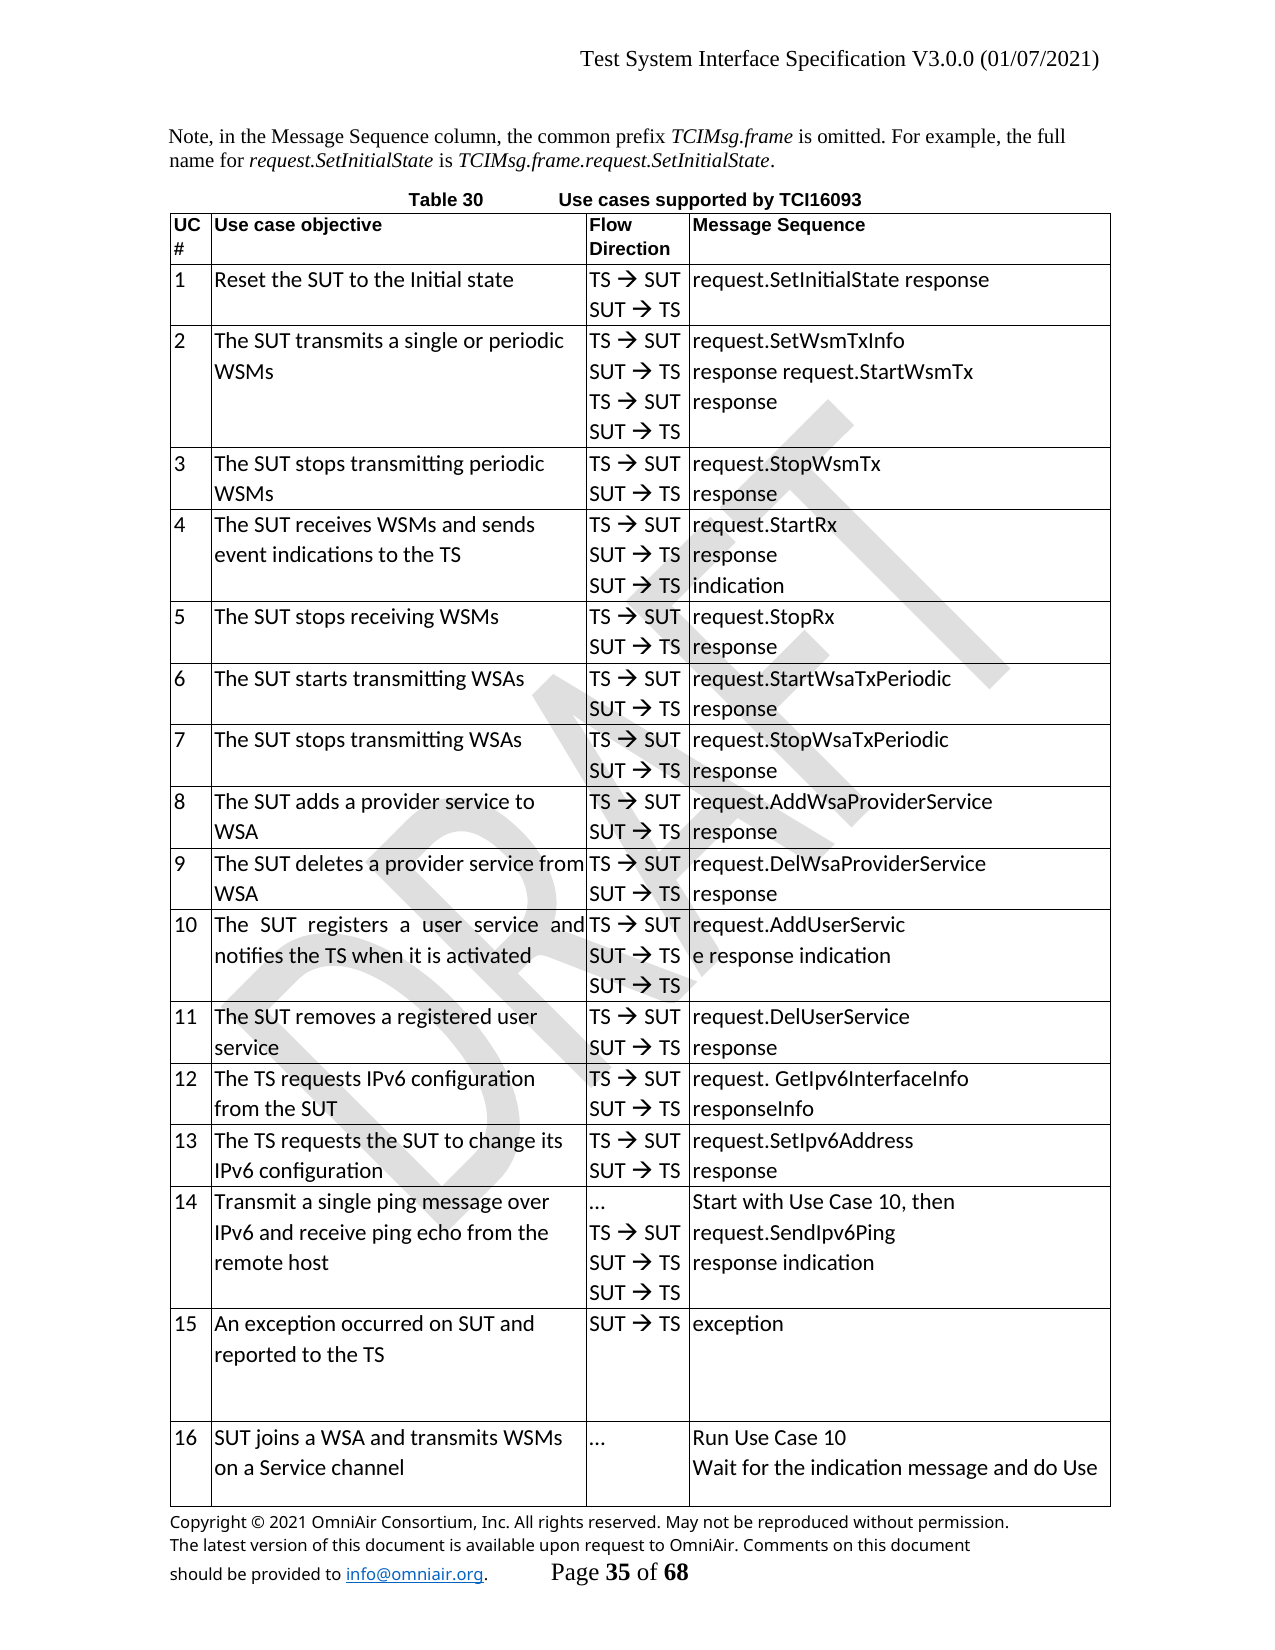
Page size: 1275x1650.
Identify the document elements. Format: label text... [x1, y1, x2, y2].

table_cell TS SUT SUT TS [587, 448, 689, 509]
table_cell Reset the SUT to the Initial state [212, 265, 586, 325]
table_cell request.StartWsaTxPeriodic response [690, 664, 1110, 724]
table_cell 3 [171, 448, 211, 509]
table_cell TS SUT SUT TS [587, 787, 689, 847]
table_cell 9 [171, 849, 211, 909]
table_header Message Sequence [690, 214, 1110, 263]
table_cell request.StartRx response indication [690, 510, 1110, 601]
table_cell TS SUT SUT TS [587, 602, 689, 662]
table_header UC # [171, 214, 211, 263]
table_cell 10 [171, 910, 211, 1001]
table_cell 8 [171, 787, 211, 847]
table_cell An exception occurred on SUT and reported to the TS [212, 1309, 586, 1421]
table_cell 15 [171, 1309, 211, 1421]
table_cell request.AddWsaProviderService response [690, 787, 1110, 847]
table_cell TS SUT SUT TS [587, 1125, 689, 1186]
table_cell request.SetInitialState response [690, 265, 1110, 325]
table_cell request.StopWsmTx response [690, 448, 1110, 509]
table_cell … TS SUT SUT TS SUT TS [587, 1187, 689, 1308]
table_cell 12 [171, 1064, 211, 1124]
table_cell Transmit a single ping message over IPv6 and receive ping echo from the remote host [212, 1187, 586, 1308]
table_cell The SUT removes a registered user service [212, 1002, 586, 1063]
table_cell 4 [171, 510, 211, 601]
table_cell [690, 1422, 1110, 1506]
table_cell 11 [171, 1002, 211, 1063]
table_cell request.StopRx response [690, 602, 1110, 662]
table_cell request.DelUserService response [690, 1002, 1110, 1063]
table_header Use case objective [212, 214, 586, 263]
table_cell The SUT transmits a single or periodic WSMs [212, 326, 586, 447]
table_cell 7 [171, 725, 211, 786]
table_cell The SUT stops transmitting WSAs [212, 725, 586, 786]
table_cell Start with Use Case 10, then request.SendIpv6Ping response indication [690, 1187, 1110, 1308]
table_cell SUT TS [587, 1309, 689, 1421]
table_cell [212, 1422, 586, 1506]
table_cell The TS requests IPv6 configuration from the SUT [212, 1064, 586, 1124]
table_cell TS SUT SUT TS [587, 849, 689, 909]
table_cell TS SUT SUT TS SUT TS [587, 510, 689, 601]
table_cell The SUT registers a user service and notifies the TS when it is activated [212, 910, 586, 1001]
table_cell The SUT stops transmitting periodic WSMs [212, 448, 586, 509]
text Table 30 Use cases supported by TCI16093 [169, 189, 1105, 211]
table_cell The SUT deletes a provider service from WSA [212, 849, 586, 909]
table_header Flow Direction [587, 214, 689, 263]
table_cell 16 [171, 1422, 211, 1506]
table_cell The SUT starts transmitting WSAs [212, 664, 586, 724]
table_cell TS SUT SUT TS [587, 1064, 689, 1124]
table_cell 1 [171, 265, 211, 325]
table_cell exception [690, 1309, 1110, 1421]
table_cell The SUT receives WSMs and sends event indications to the TS [212, 510, 586, 601]
table_cell 5 [171, 602, 211, 662]
table_cell TS SUT SUT TS [587, 664, 689, 724]
table_cell request.SetWsmTxInfo response request.StartWsmTx response [690, 326, 1110, 447]
table_cell TS SUT SUT TS [587, 725, 689, 786]
table_cell request.SetIpv6Address response [690, 1125, 1110, 1186]
table_cell The TS requests the SUT to change its IPv6 configuration [212, 1125, 586, 1186]
table_cell … [587, 1422, 689, 1506]
table_cell 13 [171, 1125, 211, 1186]
table_cell 2 [171, 326, 211, 447]
table_cell request. GetIpv6InterfaceInfo responseInfo [690, 1064, 1110, 1124]
table_cell TS SUT SUT TS SUT TS [587, 910, 689, 1001]
table_cell 14 [171, 1187, 211, 1308]
table_cell request.AddUserService response indication [690, 910, 1110, 1001]
table_cell TS SUT SUT TS [587, 1002, 689, 1063]
table_cell TS SUT SUT TS [587, 265, 689, 325]
table_cell The SUT adds a provider service to WSA [212, 787, 586, 847]
table_cell The SUT stops receiving WSMs [212, 602, 586, 662]
table_cell 6 [171, 664, 211, 724]
table_cell request.DelWsaProviderService response [690, 849, 1110, 909]
text Note, in the Message Sequence column, the common prefix TCIMsg.frame is omitted. For example, the full name for request.SetInitialState is TCIMsg.frame.request.SetInitialState. [168, 123, 1105, 172]
table_cell request.StopWsaTxPeriodic response [690, 725, 1110, 786]
table_cell TS SUT SUT TS TS SUT SUT TS [587, 326, 689, 447]
